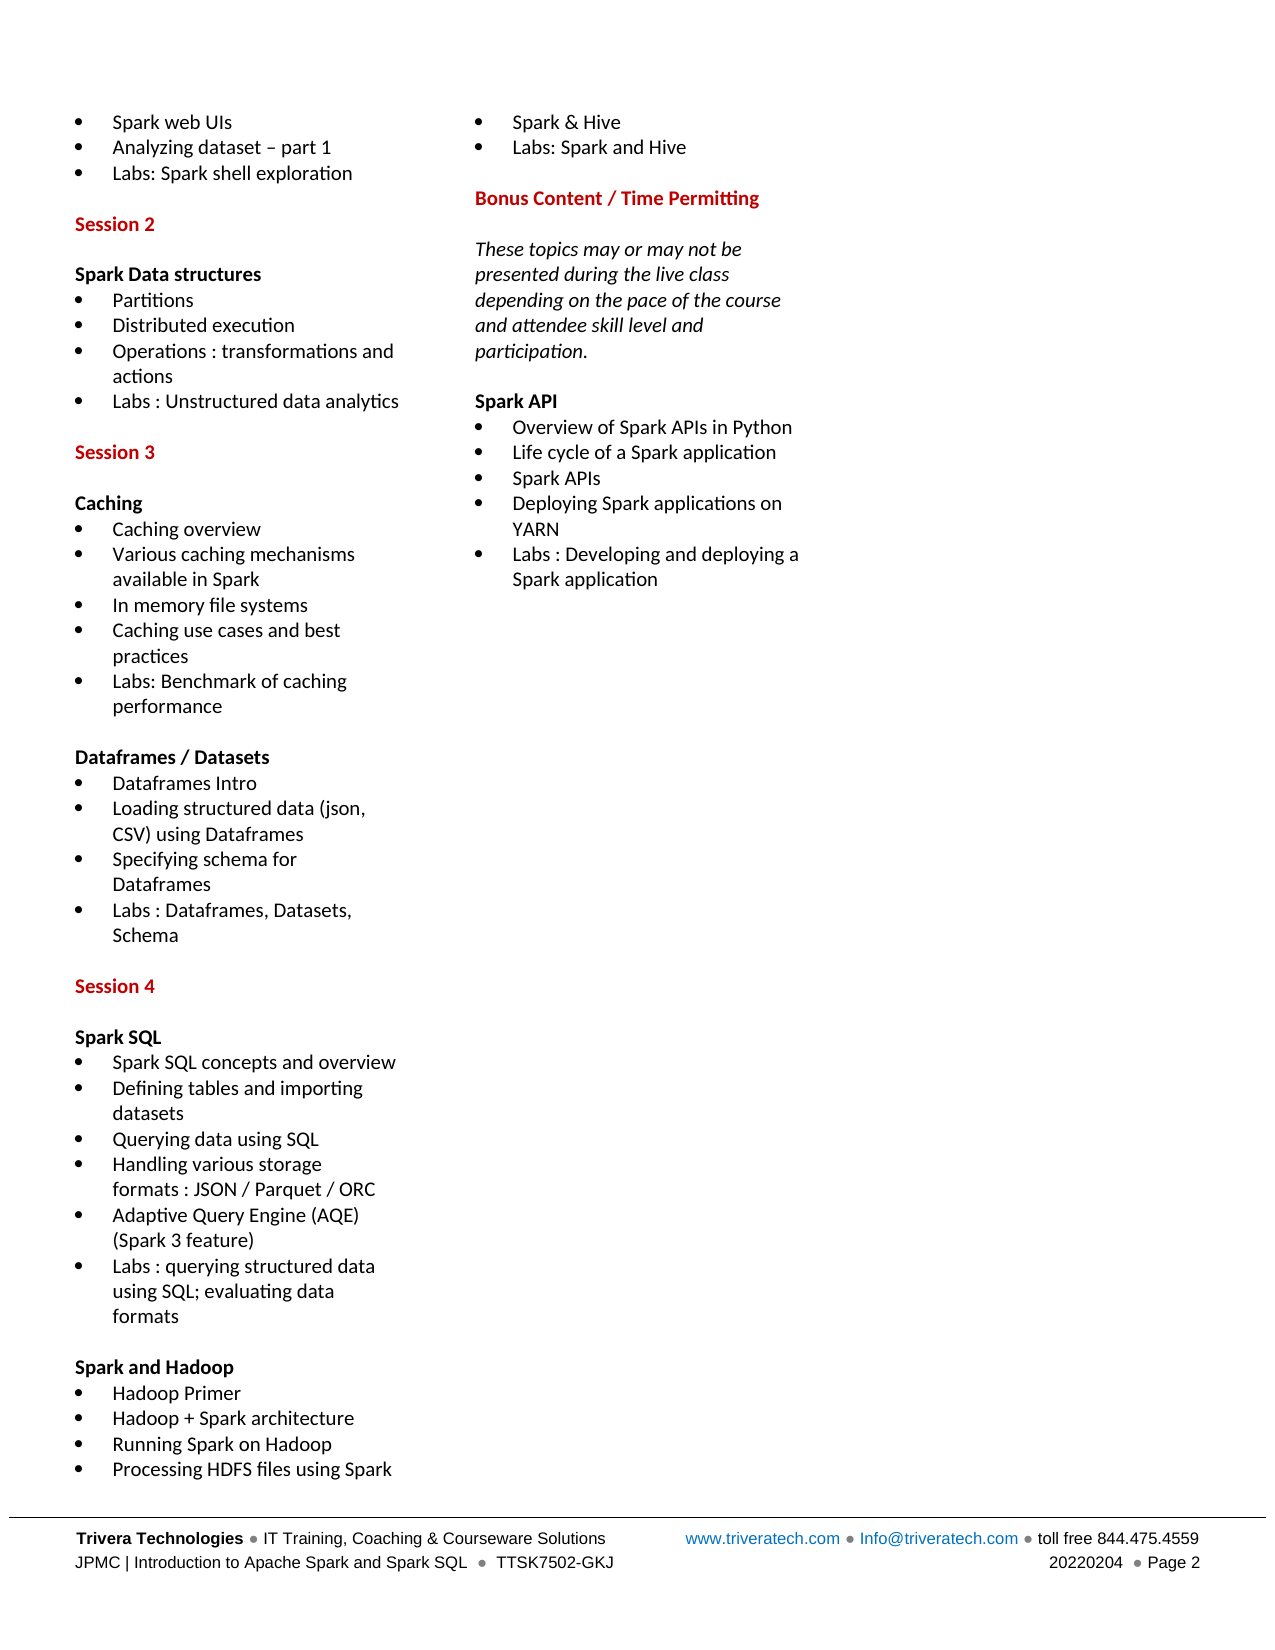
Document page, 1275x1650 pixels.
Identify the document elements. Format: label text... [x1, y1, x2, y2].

text Caching overview [75, 516, 400, 541]
text These topics may or may not be presented during the live class depending on the pace of the course and attendee skill level and participation. [475, 236, 800, 363]
text Spark API [475, 389, 800, 414]
text Spark Data structures [75, 262, 400, 287]
text Dataframes Intro [75, 770, 400, 795]
text Running Spark on Hadoop [75, 1431, 400, 1456]
text Handling various storage formats : JSON / Parquet / ORC [75, 1151, 400, 1202]
text Distributed execution [75, 312, 400, 338]
text Spark SQL [75, 1024, 400, 1049]
text Processing HDFS files using Spark [75, 1456, 400, 1482]
text Labs: Spark and Hive [475, 134, 800, 160]
text Caching use cases and best practices [75, 617, 400, 668]
text Hadoop + Spark architecture [75, 1405, 400, 1431]
text Operations : transformations and actions [75, 338, 400, 389]
text Session 2 [75, 211, 400, 236]
text Labs : Developing and deploying a Spark application [475, 541, 800, 592]
text Dataframes / Datasets [75, 744, 400, 770]
text Spark SQL concepts and overview [75, 1049, 400, 1075]
text Deploying Spark applications on YARN [475, 490, 800, 541]
text Defining tables and importing datasets [75, 1075, 400, 1126]
text Hadoop Primer [75, 1380, 400, 1405]
text Session 4 [75, 973, 400, 999]
text Labs : querying structured data using SQL; evaluating data formats [75, 1253, 400, 1329]
text Adaptive Query Engine (AQE) (Spark 3 feature) [75, 1202, 400, 1253]
text Partitions [75, 287, 400, 312]
text Session 3 [75, 439, 400, 465]
text Specifying schema for Dataframes [75, 846, 400, 897]
text Labs : Dataframes, Datasets, Schema [75, 897, 400, 948]
text Labs: Benchmark of caching performance [75, 668, 400, 719]
text Overview of Spark APIs in Python [475, 414, 800, 439]
text Labs : Unstructured data analytics [75, 389, 400, 414]
text Spark web UIs [75, 109, 400, 134]
text Bonus Content / Time Permitting [475, 185, 800, 211]
text Spark & Hive [475, 109, 800, 134]
text Labs: Spark shell exploration [75, 160, 400, 185]
text Spark APIs [475, 465, 800, 490]
text Querying data using SQL [75, 1126, 400, 1151]
text Various caching mechanisms available in Spark [75, 541, 400, 592]
text Life cycle of a Spark application [475, 439, 800, 465]
text Analyzing dataset – part 1 [75, 134, 400, 160]
text In memory file systems [75, 592, 400, 617]
text Spark and Hadoop [75, 1354, 400, 1380]
text Caching [75, 490, 400, 516]
text Loading structured data (json, CSV) using Dataframes [75, 795, 400, 846]
